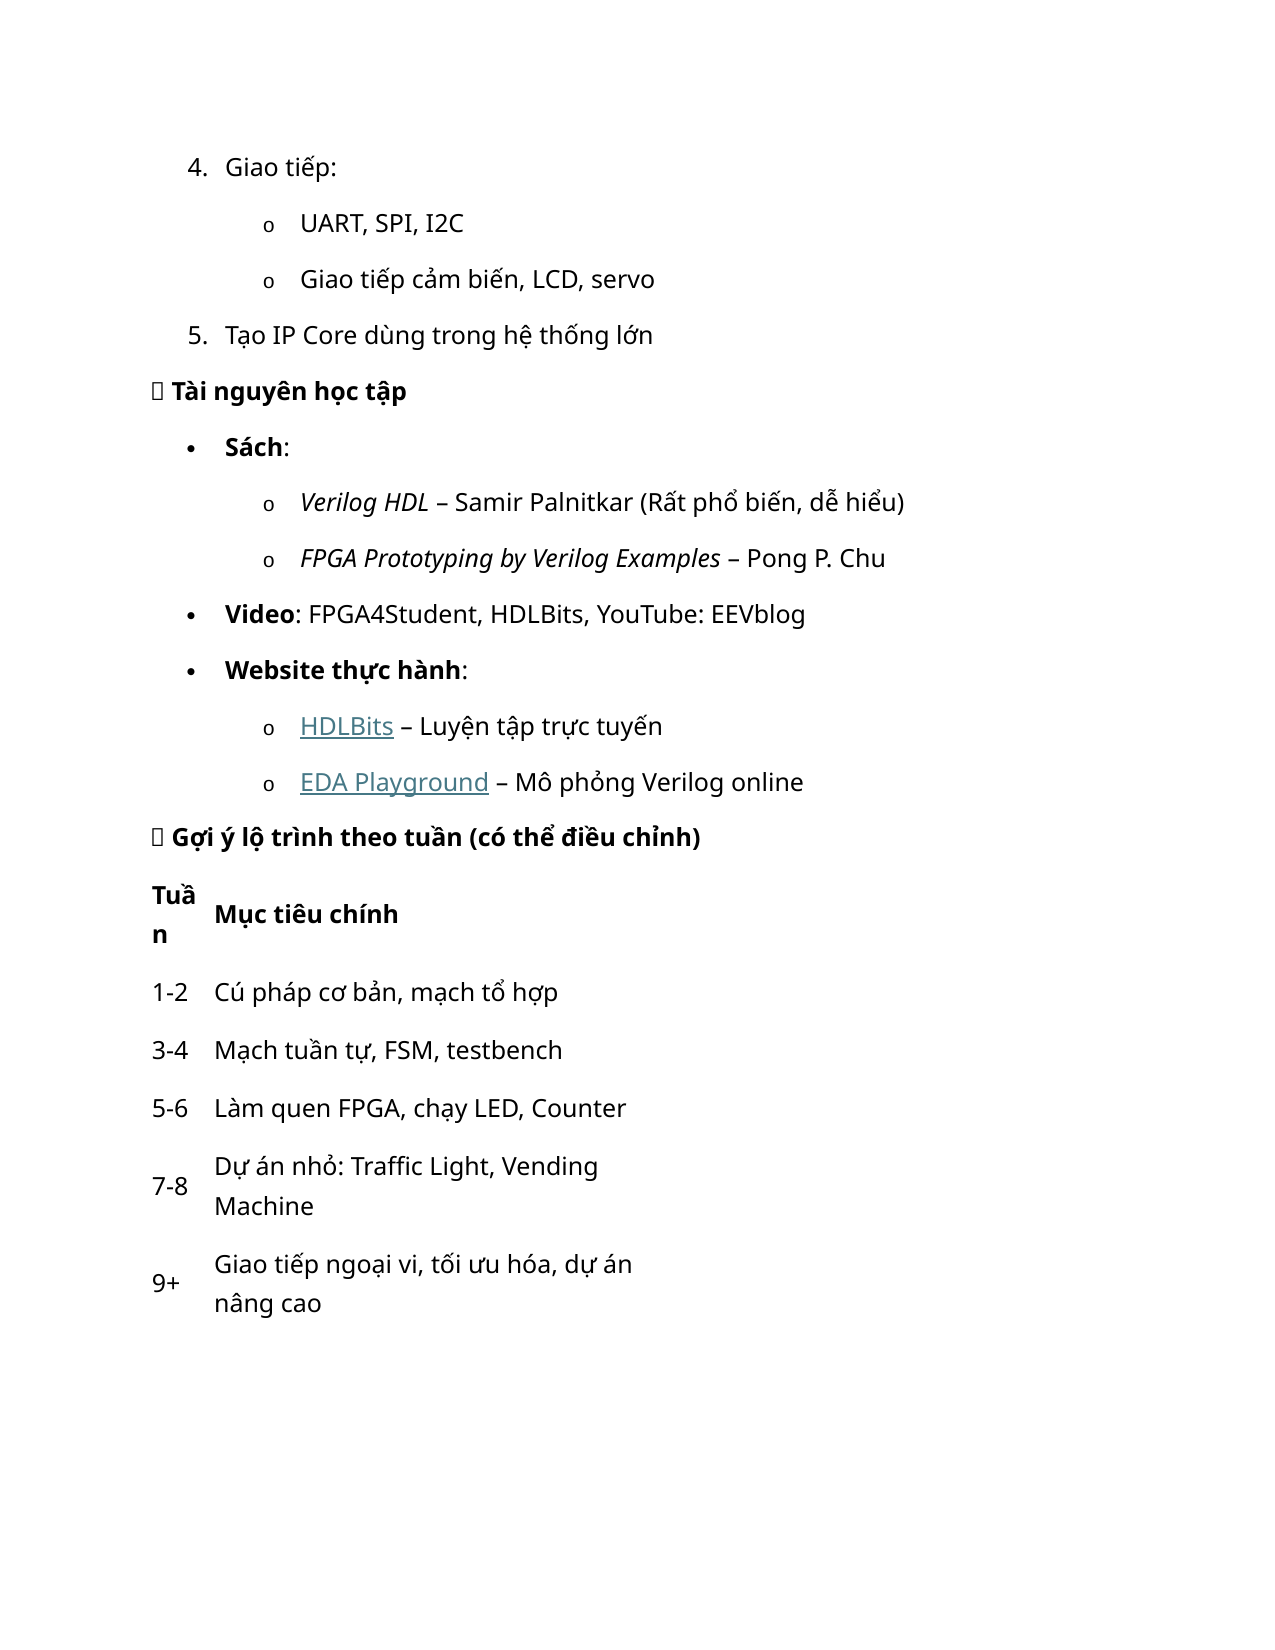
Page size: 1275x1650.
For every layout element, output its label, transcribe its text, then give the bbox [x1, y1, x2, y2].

list Giao tiếp: [187, 150, 1125, 184]
table_cell 7-8 [150, 1148, 212, 1245]
table_cell Cú pháp cơ bản, mạch tổ hợp [213, 973, 699, 1031]
table_header Tuần [150, 876, 212, 973]
list EDA Playground – Mô phỏng Verilog online [262, 764, 1125, 798]
list Video: FPGA4Student, HDLBits, YouTube: EEVblog [187, 597, 1125, 631]
list HDLBits – Luyện tập trực tuyến [262, 708, 1125, 742]
table_header Mục tiêu chính [213, 876, 699, 973]
table_cell Mạch tuần tự, FSM, testbench [213, 1031, 699, 1089]
list Verilog HDL – Samir Palnitkar (Rất phổ biến, dễ hiểu) [262, 485, 1125, 519]
list Sách: [187, 429, 1125, 463]
table_cell 1-2 [150, 973, 212, 1031]
list Tạo IP Core dùng trong hệ thống lớn [187, 317, 1125, 352]
text 🔁 Tài nguyên học tập [150, 373, 1125, 407]
table_cell Làm quen FPGA, chạy LED, Counter [213, 1089, 699, 1147]
table_cell 5-6 [150, 1089, 212, 1147]
table_cell 3-4 [150, 1031, 212, 1089]
table_cell Giao tiếp ngoại vi, tối ưu hóa, dự án nâng cao [213, 1245, 699, 1342]
list UART, SPI, I2C [262, 206, 1125, 240]
list Website thực hành: [187, 652, 1125, 687]
list Giao tiếp cảm biến, LCD, servo [262, 262, 1125, 296]
list FPGA Prototyping by Verilog Examples – Pong P. Chu [262, 541, 1125, 575]
text ✅ Gợi ý lộ trình theo tuần (có thể điều chỉnh) [150, 820, 1125, 854]
table_cell 9+ [150, 1245, 212, 1342]
table_cell Dự án nhỏ: Traffic Light, Vending Machine [213, 1148, 699, 1245]
